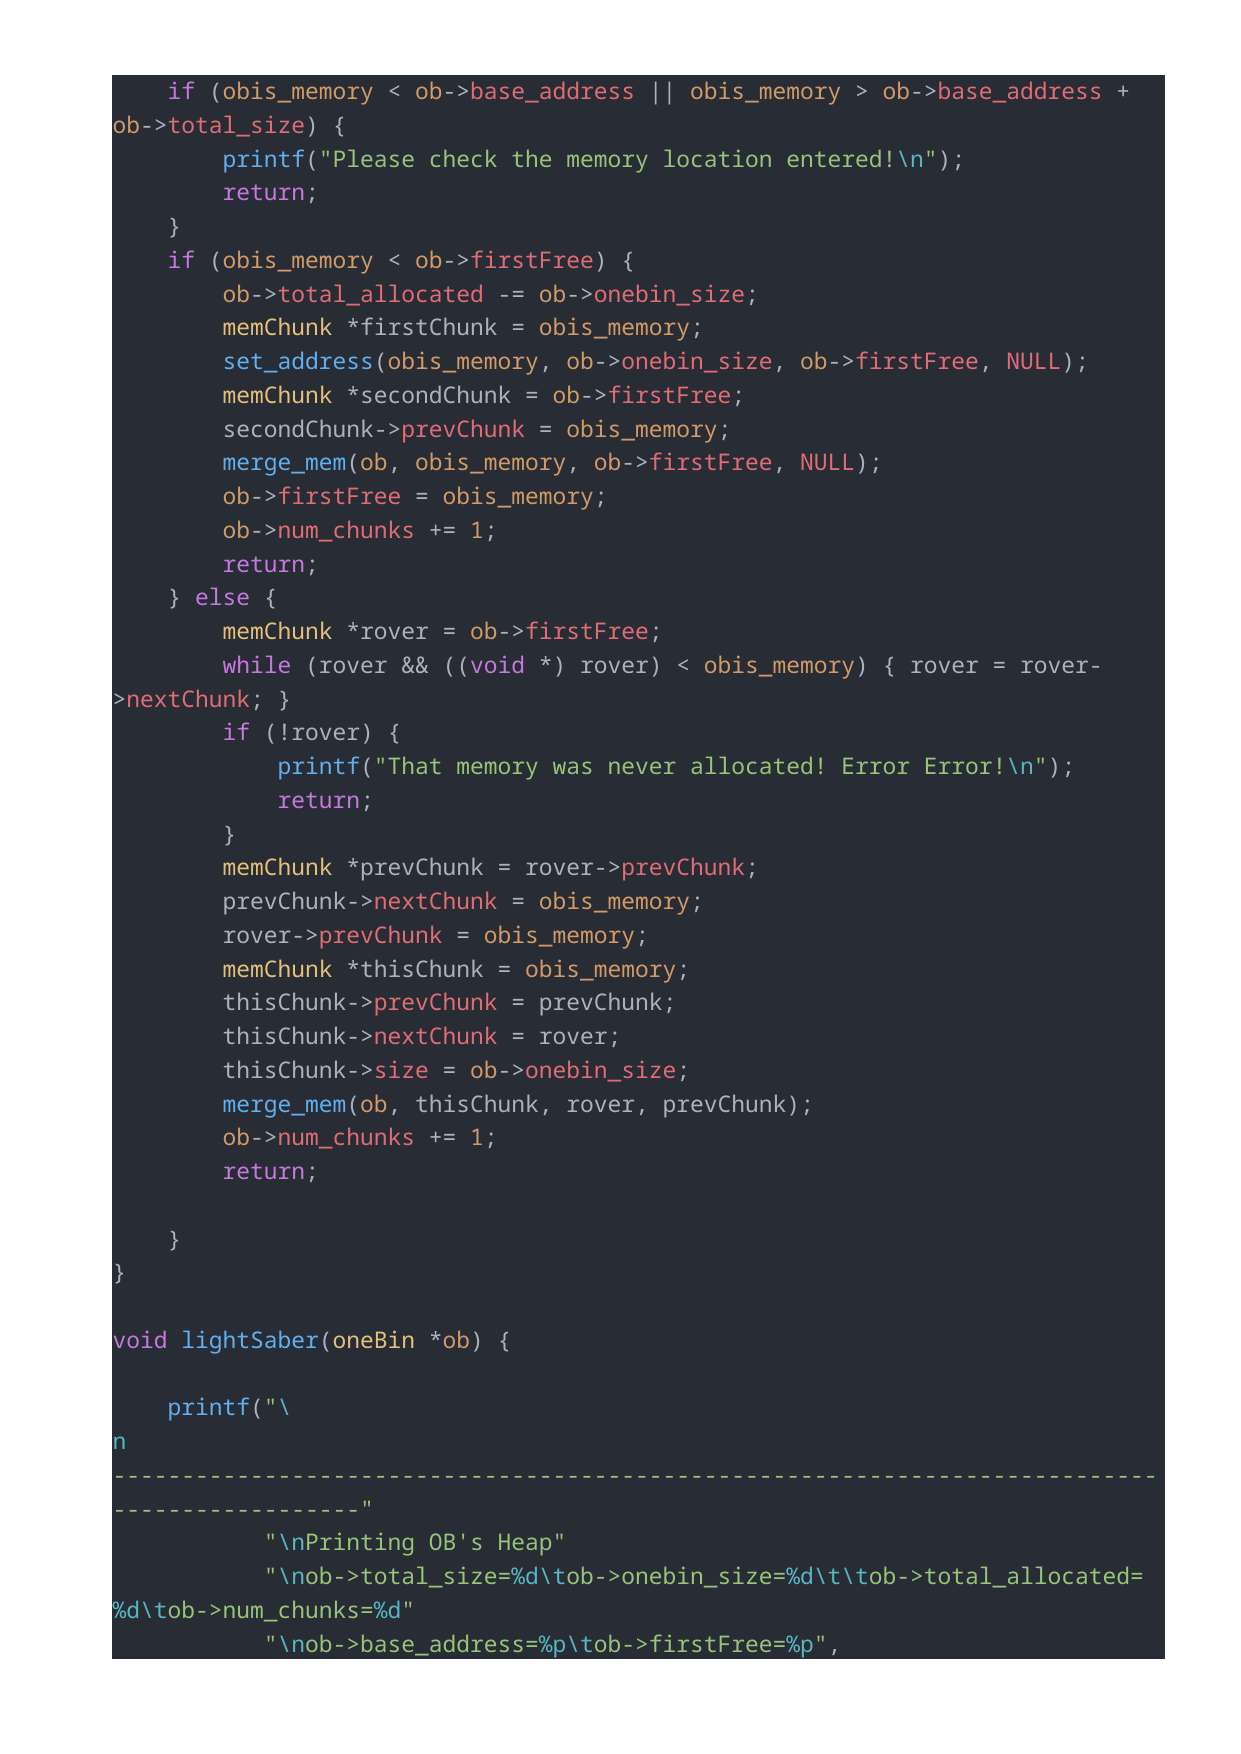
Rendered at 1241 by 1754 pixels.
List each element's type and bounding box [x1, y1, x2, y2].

list [112, 75, 1165, 1659]
